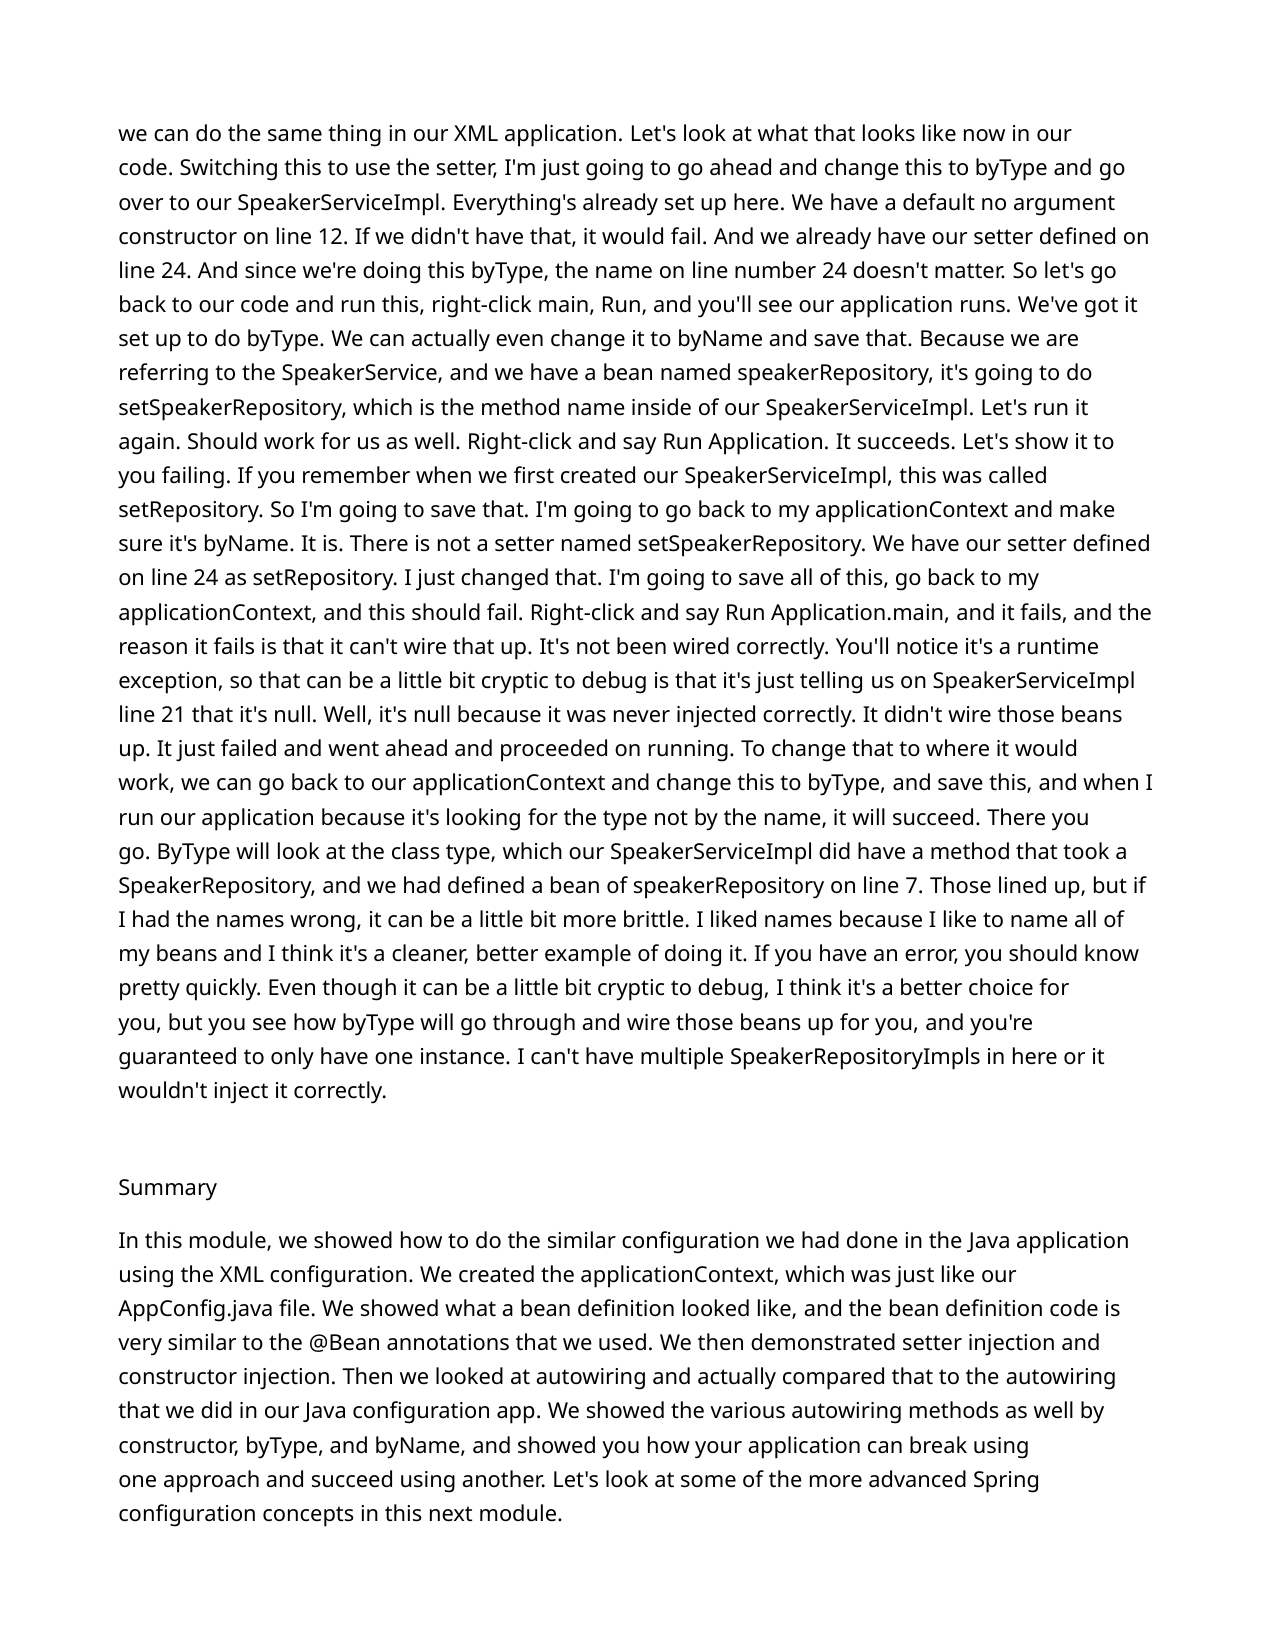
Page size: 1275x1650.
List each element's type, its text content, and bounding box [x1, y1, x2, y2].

text In this module, we showed how to do the similar configuration we had done in the Java application using the XML configuration. We created the applicationContext, which was just like our AppConfig.java file. We showed what a bean definition looked like, and the bean definition code is very similar to the @Bean annotations that we used. We then demonstrated setter injection and constructor injection. Then we looked at autowiring and actually compared that to the autowiring that we did in our Java configuration app. We showed the various autowiring methods as well by constructor, byType, and byName, and showed you how your application can break using one approach and succeed using another. Let's look at some of the more advanced Spring configuration concepts in this next module. [118, 1225, 1157, 1528]
subtitle Summary [118, 1171, 1157, 1201]
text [118, 118, 1157, 1104]
